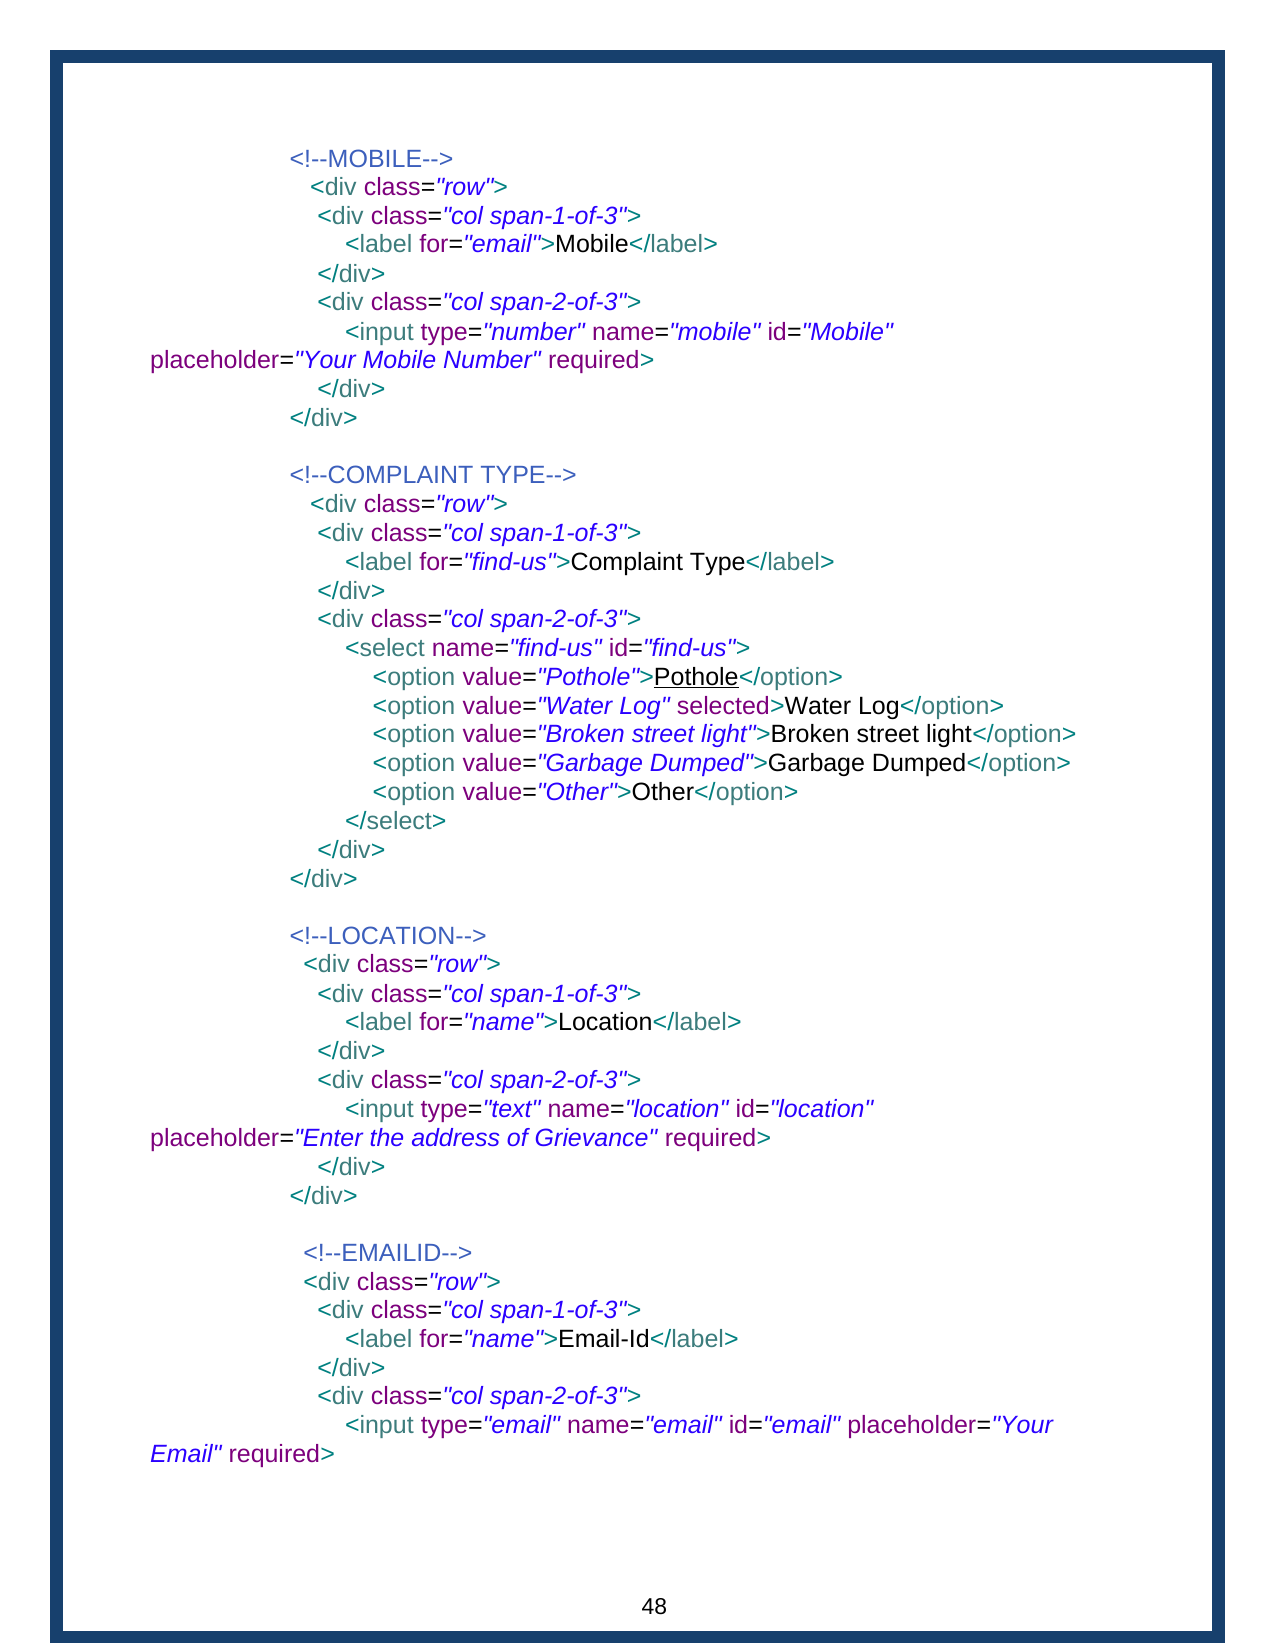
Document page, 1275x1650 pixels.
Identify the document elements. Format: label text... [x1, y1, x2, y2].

text <option value="Other">Other</option> [372, 777, 1181, 806]
text </div> [289, 403, 1181, 432]
text <input type="email" name="email" id="email" placeholder="Your [345, 1411, 1181, 1439]
text <div class="col span-2-of-3"> [317, 288, 1181, 316]
text <option value="Garbage Dumped">Garbage Dumped</option> [372, 748, 1181, 777]
text <label for="email">Mobile</label> [345, 230, 1181, 259]
text <input type="text" name="location" id="location" placeholder="Enter the address of Grievance" required> [150, 1094, 1095, 1151]
text <div class="col span-2-of-3"> [317, 1065, 1181, 1094]
text </div> [317, 1152, 1181, 1181]
text <div class="col span-1-of-3"> [317, 979, 1181, 1007]
text <label for="name">Email-Id</label> [345, 1324, 1181, 1353]
text <div class="col span-2-of-3"> [317, 605, 1181, 633]
text <label for="name">Location</label> [345, 1007, 1181, 1036]
text <option value="Pothole">Pothole</option> [372, 662, 1181, 691]
text </div> [317, 1354, 1181, 1382]
text </div> [317, 259, 1181, 288]
text <!--EMAILID--> [303, 1238, 1181, 1267]
text <!--MOBILE--> [289, 144, 1181, 173]
text </div> [317, 835, 1181, 864]
text <div class="col span-2-of-3"> [317, 1382, 1181, 1411]
text <div class="row"> [303, 950, 1181, 979]
text <div class="row"> [310, 173, 1181, 201]
text </div> [317, 375, 1181, 403]
text <option value="Water Log" selected>Water Log</option> [372, 691, 1181, 719]
text <input type="number" name="mobile" id="Mobile" placeholder="Your Mobile Number" required> [150, 316, 1107, 374]
text <div class="col span-1-of-3"> [317, 518, 1181, 547]
text </div> [289, 1181, 1181, 1209]
text <div class="row"> [310, 489, 1181, 518]
text </div> [317, 1036, 1181, 1065]
text <!--COMPLAINT TYPE--> [289, 461, 1181, 489]
text </div> [317, 576, 1181, 605]
text <div class="row"> [303, 1267, 1181, 1295]
text <select name="find-us" id="find-us"> [345, 633, 1181, 662]
text <div class="col span-1-of-3"> [317, 1295, 1181, 1324]
text </select> [345, 807, 1181, 835]
text Email" required> [150, 1439, 1181, 1468]
text <div class="col span-1-of-3"> [317, 201, 1181, 230]
text <option value="Broken street light">Broken street light</option> [372, 719, 1181, 748]
text <!--LOCATION--> [289, 921, 1181, 950]
text <label for="find-us">Complaint Type</label> [345, 547, 1181, 575]
text </div> [289, 864, 1181, 893]
